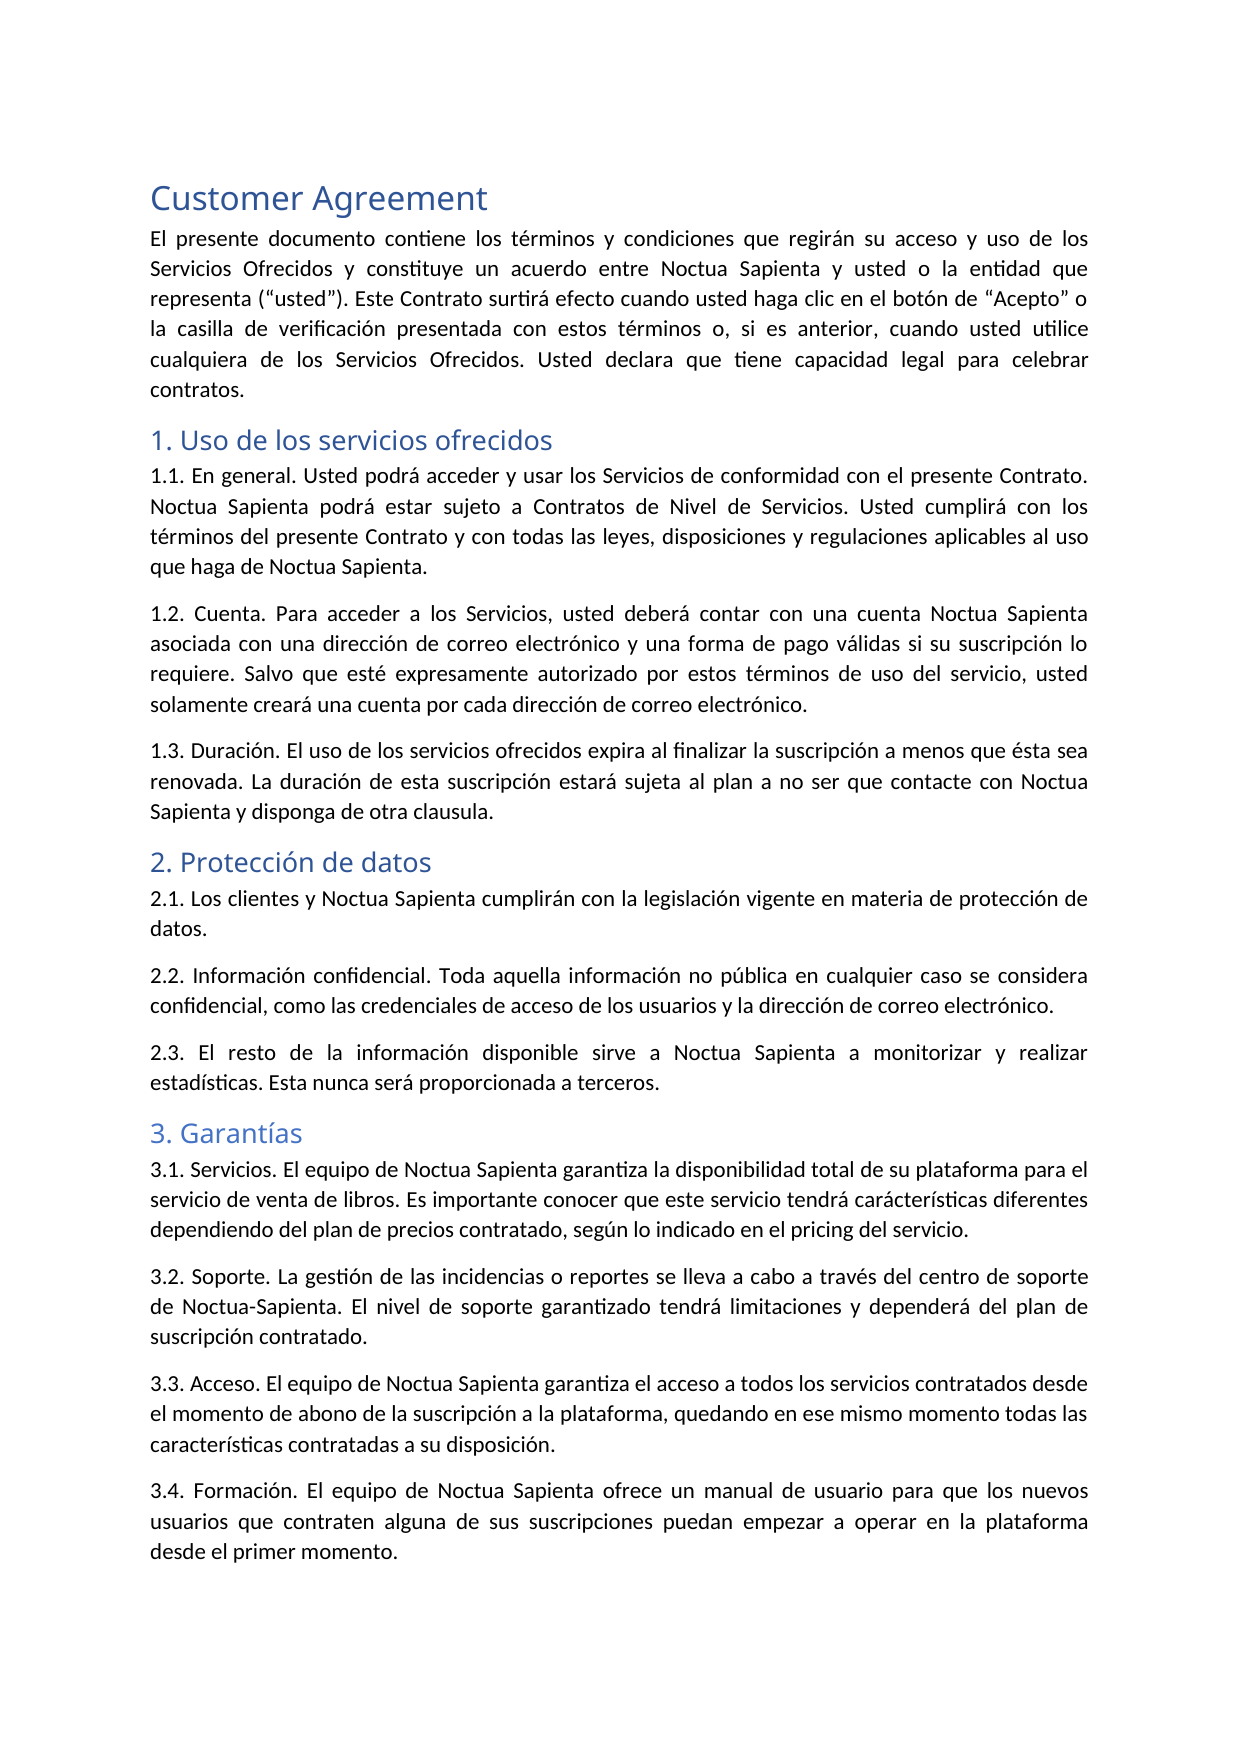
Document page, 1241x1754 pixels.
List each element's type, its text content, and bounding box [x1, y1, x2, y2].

text 1.2. Cuenta. Para acceder a los Servicios, usted deberá contar con una cuenta Noctua Sapienta asociada con una dirección de correo electrónico y una forma de pago válidas si su suscripción lo requiere. Salvo que esté expresamente autorizado por estos términos de uso del servicio, usted solamente creará una cuenta por cada dirección de correo electrónico. [150, 599, 1090, 718]
subtitle Customer Agreement [150, 175, 1090, 220]
text 2.2. Información confidencial. Toda aquella información no pública en cualquier caso se considera confidencial, como las credenciales de acceso de los usuarios y la dirección de correo electrónico. [150, 961, 1090, 1019]
text 3.3. Acceso. El equipo de Noctua Sapienta garantiza el acceso a todos los servicios contratados desde el momento de abono de la suscripción a la plataforma, quedando en ese mismo momento todas las características contratadas a su disposición. [150, 1369, 1090, 1458]
subtitle 1. Uso de los servicios ofrecidos [150, 422, 1090, 459]
text 3.1. Servicios. El equipo de Noctua Sapienta garantiza la disponibilidad total de su plataforma para el servicio de venta de libros. Es importante conocer que este servicio tendrá carácterísticas diferentes dependiendo del plan de precios contratado, según lo indicado en el pricing del servicio. [150, 1155, 1090, 1243]
text 2.1. Los clientes y Noctua Sapienta cumplirán con la legislación vigente en materia de protección de datos. [150, 884, 1090, 942]
text 3.4. Formación. El equipo de Noctua Sapienta ofrece un manual de usuario para que los nuevos usuarios que contraten alguna de sus suscripciones puedan empezar a operar en la plataforma desde el primer momento. [150, 1477, 1090, 1565]
text 2.3. El resto de la información disponible sirve a Noctua Sapienta a monitorizar y realizar estadísticas. Esta nunca será proporcionada a terceros. [150, 1038, 1090, 1096]
text 1.3. Duración. El uso de los servicios ofrecidos expira al finalizar la suscripción a menos que ésta sea renovada. La duración de esta suscripción estará sujeta al plan a no ser que contacte con Noctua Sapienta y disponga de otra clausula. [150, 737, 1090, 825]
text 1.1. En general. Usted podrá acceder y usar los Servicios de conformidad con el presente Contrato. Noctua Sapienta podrá estar sujeto a Contratos de Nivel de Servicios. Usted cumplirá con los términos del presente Contrato y con todas las leyes, disposiciones y regulaciones aplicables al uso que haga de Noctua Sapienta. [150, 462, 1090, 580]
text 3.2. Soporte. La gestión de las incidencias o reportes se lleva a cabo a través del centro de soporte de Noctua-Sapienta. El nivel de soporte garantizado tendrá limitaciones y dependerá del plan de suscripción contratado. [150, 1262, 1090, 1351]
subtitle 3. Garantías [150, 1115, 1090, 1152]
subtitle 2. Protección de datos [150, 844, 1090, 881]
text El presente documento contiene los términos y condiciones que regirán su acceso y uso de los Servicios Ofrecidos y constituye un acuerdo entre Noctua Sapienta y usted o la entidad que representa (“usted”). Este Contrato surtirá efecto cuando usted haga clic en el botón de “Acepto” o la casilla de verificación presentada con estos términos o, si es anterior, cuando usted utilice cualquiera de los Servicios Ofrecidos. Usted declara que tiene capacidad legal para celebrar contratos. [150, 224, 1090, 403]
